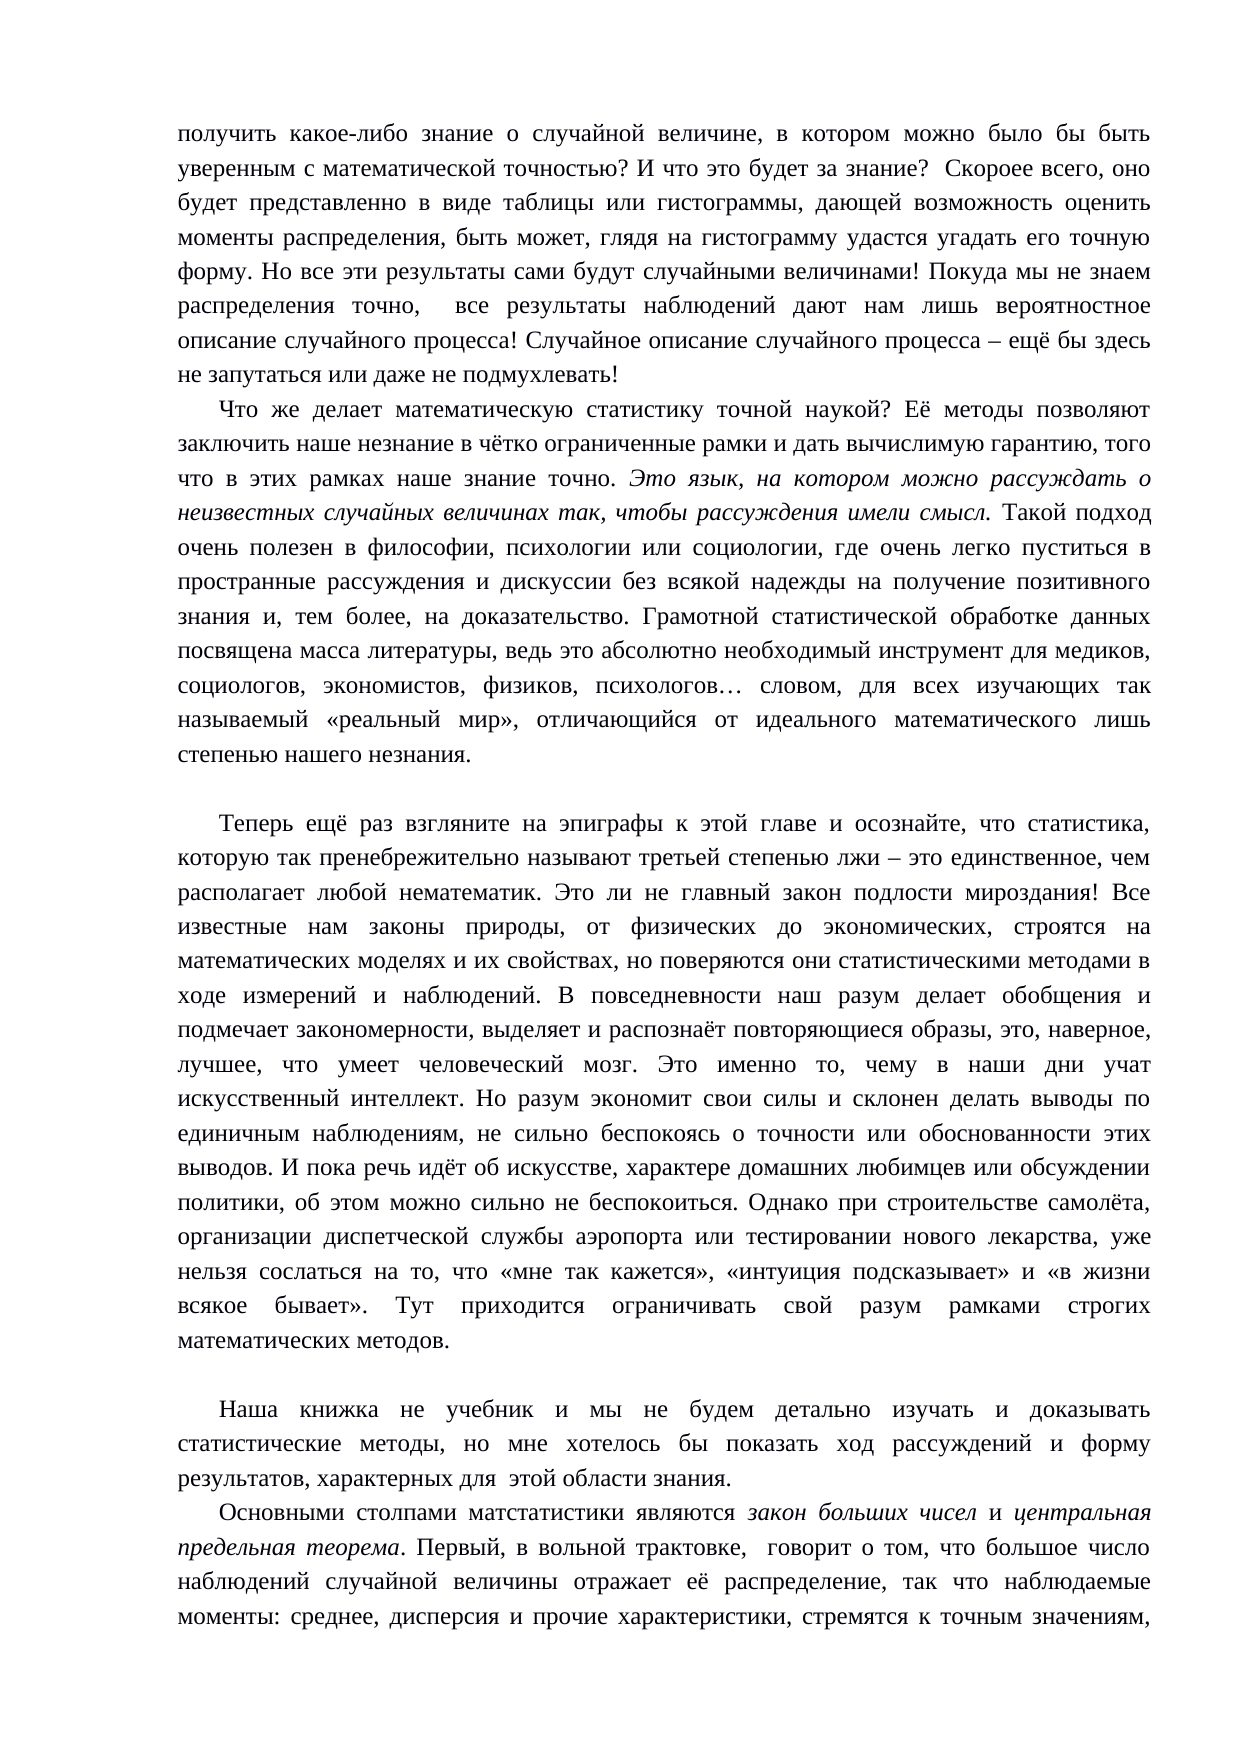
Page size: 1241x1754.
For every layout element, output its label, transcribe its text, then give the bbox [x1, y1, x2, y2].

text Наша книжка не учебник и мы не будем детально изучать и доказывать статистические методы, но мне хотелось бы показать ход рассуждений и форму результатов, характерных для этой области знания. [177, 1457, 1152, 1492]
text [177, 1497, 1152, 1532]
text Наша книжка не учебник и мы не будем детально изучать и доказывать статистические методы, но мне хотелось бы показать ход рассуждений и форму результатов, характерных для этой области знания. [177, 1394, 1152, 1428]
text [177, 354, 1152, 388]
